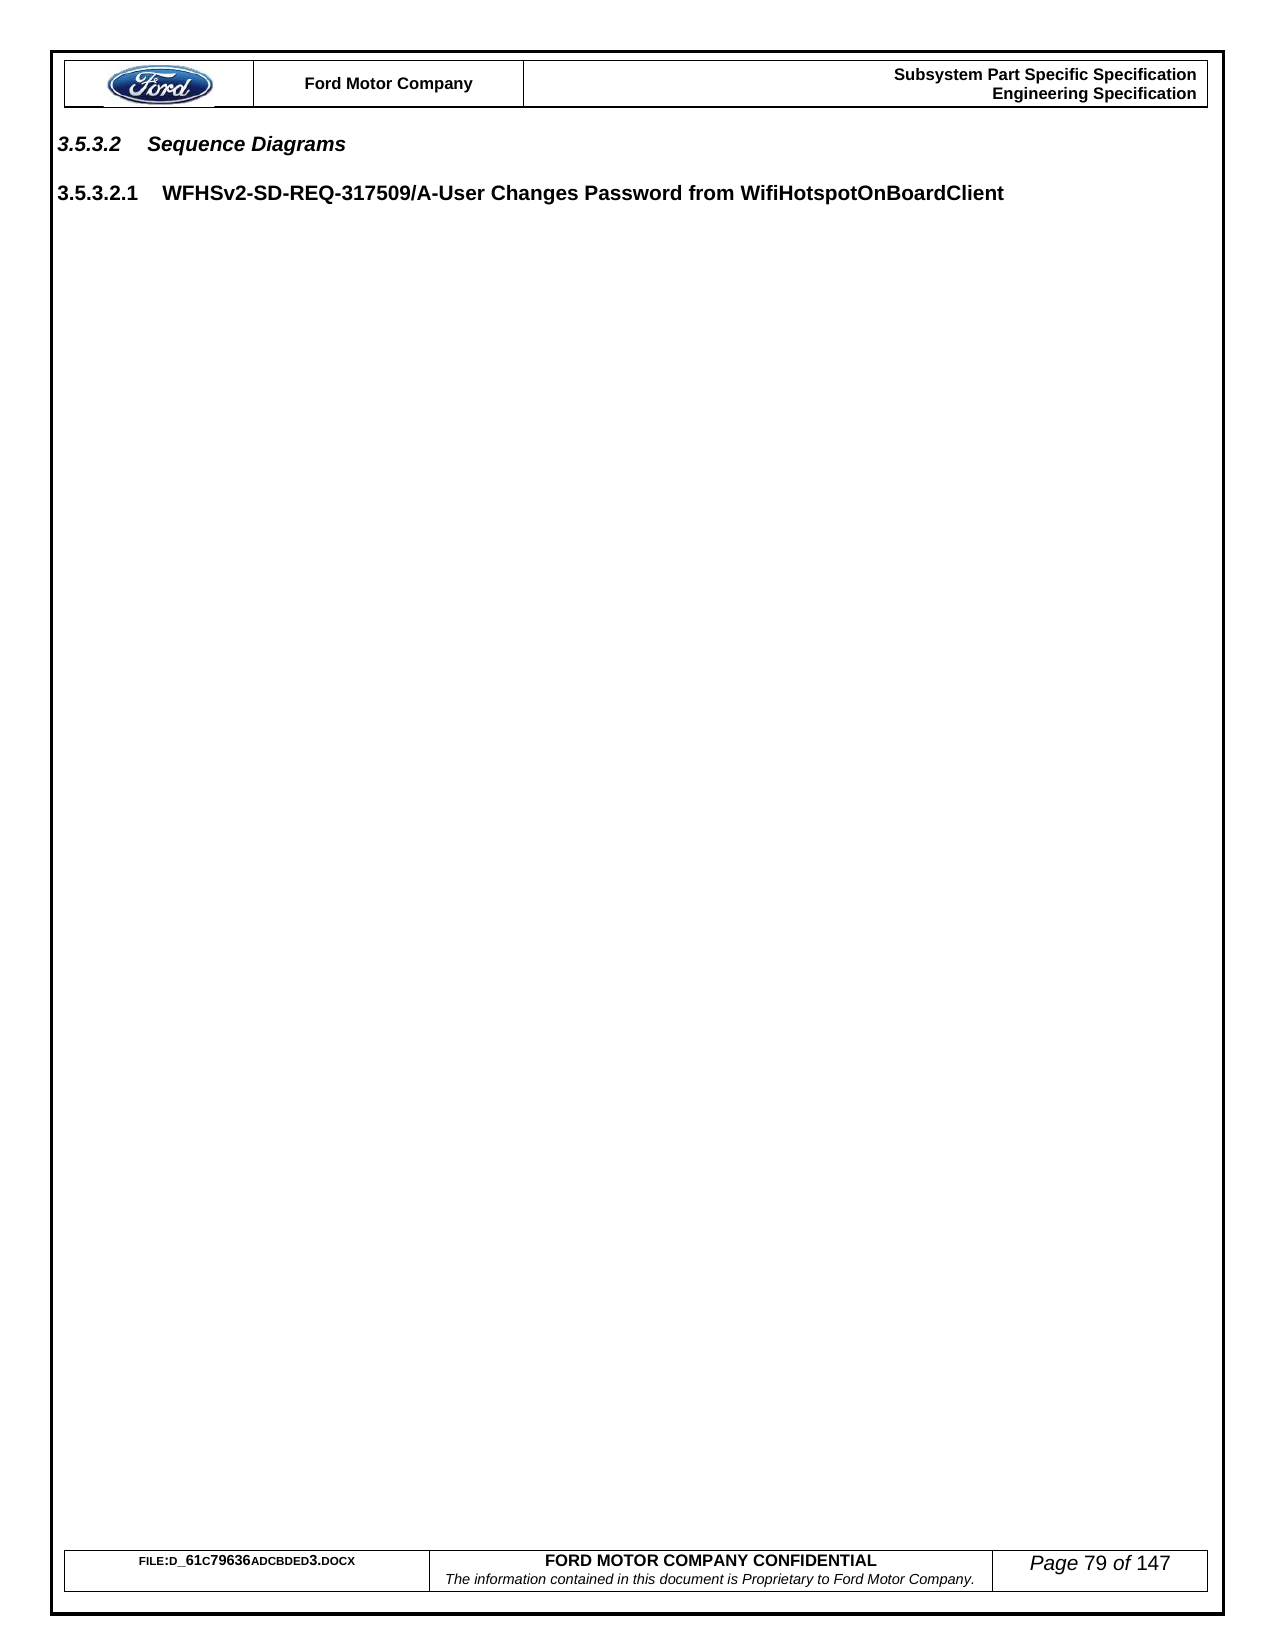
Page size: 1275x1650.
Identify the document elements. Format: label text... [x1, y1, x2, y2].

subtitle Sequence Diagrams [57, 131, 1215, 155]
subtitle WFHSv2-SD-REQ-317509/A-User Changes Password from WifiHotspotOnBoardClient [57, 180, 1215, 204]
picture [103, 61, 215, 107]
